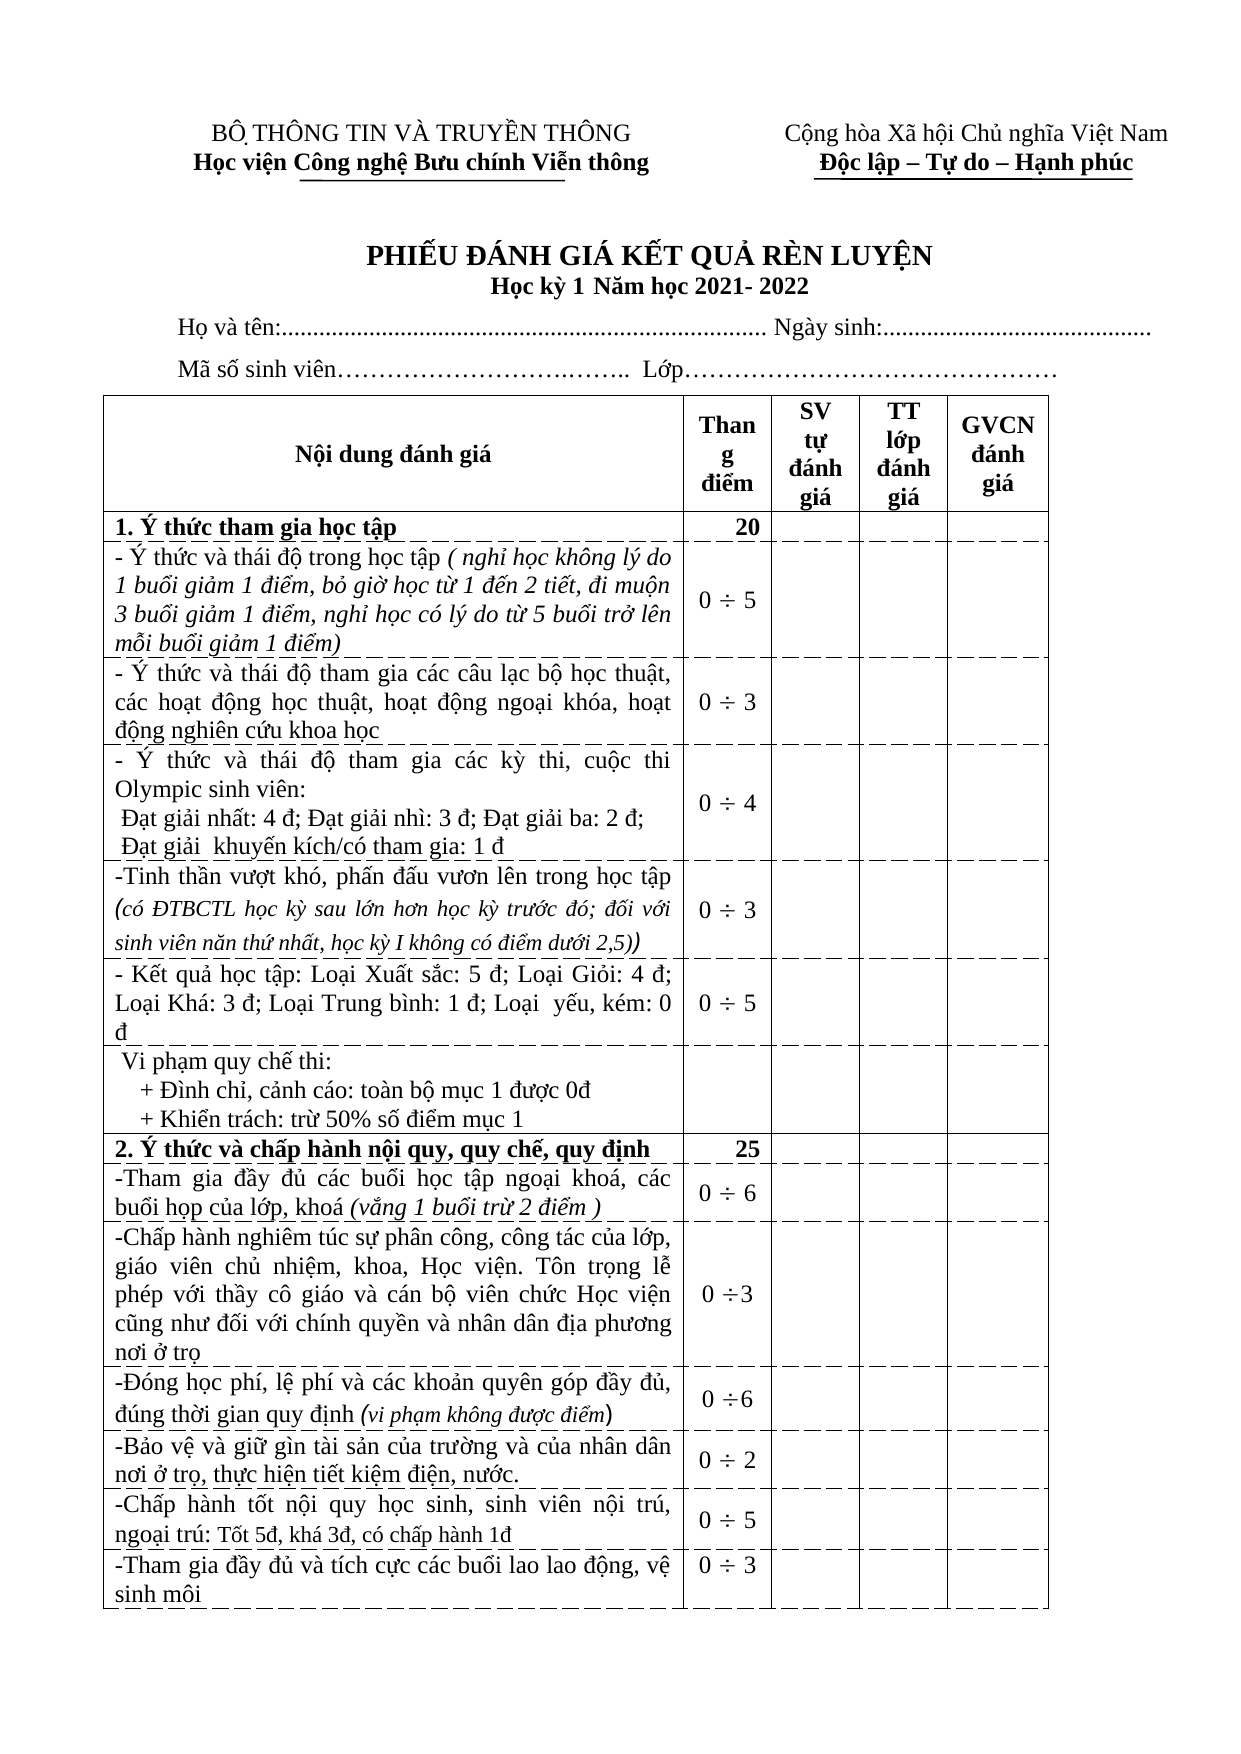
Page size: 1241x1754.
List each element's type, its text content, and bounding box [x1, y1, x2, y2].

table_header Thang điểm [684, 396, 771, 511]
table_cell [860, 1045, 947, 1133]
table_cell [772, 860, 859, 958]
table_cell 0 6 [684, 1163, 771, 1221]
table_cell -Chấp hành nghiêm túc sự phân công, công tác của lớp, giáo viên chủ nhiệm, khoa, Học viện. Tôn trọng lễ phép với thầy cô giáo và cán bộ viên chức Học viện cũng như đối với chính quyền và nhân dân địa phương nơi ở trọ [104, 1221, 683, 1366]
table_cell - Ý thức và thái độ tham gia các câu lạc bộ học thuật, các hoạt động học thuật, hoạt động ngoại khóa, hoạt động nghiên cứu khoa học [104, 657, 683, 744]
table_cell [860, 512, 947, 541]
table_cell [772, 541, 859, 657]
table_cell [948, 744, 1048, 860]
table_cell [948, 512, 1048, 541]
table_cell - Ý thức và thái độ tham gia các kỳ thi, cuộc thi Olympic sinh viên: Đạt giải nhất: 4 đ; Đạt giải nhì: 3 đ; Đạt giải ba: 2 đ; Đạt giải khuyến kích/có tham gia: 1 đ [104, 744, 683, 860]
table_cell 2. Ý thức và chấp hành nội quy, quy chế, quy định [104, 1134, 683, 1162]
table_cell [772, 958, 859, 1045]
table_cell [948, 657, 1048, 744]
table_cell [948, 860, 1048, 958]
table_cell 1. Ý thức tham gia học tập [104, 512, 683, 541]
table_cell 0 3 [684, 657, 771, 744]
table_cell 0 4 [684, 744, 771, 860]
table_cell - Ý thức và thái độ trong học tập ( nghỉ học không lý do 1 buổi giảm 1 điểm, bỏ giờ học từ 1 đến 2 tiết, đi muộn 3 buổi giảm 1 điểm, nghỉ học có lý do từ 5 buổi trở lên mỗi buổi giảm 1 điểm) [104, 541, 683, 657]
table_cell [772, 1221, 859, 1366]
table_cell [948, 1488, 1048, 1549]
table_cell [948, 1163, 1048, 1221]
table_cell 20 [684, 512, 771, 541]
table_cell -Bảo vệ và giữ gìn tài sản của trường và của nhân dân nơi ở trọ, thực hiện tiết kiệm điện, nước. [104, 1430, 683, 1488]
table_cell [772, 744, 859, 860]
table_cell - Kết quả học tập: Loại Xuất sắc: 5 đ; Loại Giỏi: 4 đ; Loại Khá: 3 đ; Loại Trung bình: 1 đ; Loại yếu, kém: 0 đ [104, 958, 683, 1045]
table_cell [948, 541, 1048, 657]
table_header SV tự đánh giá [772, 396, 859, 511]
table_header Cộng hòa Xã hội Chủ nghĩa Việt Nam Độc lập – Tự do – Hạnh phúc [710, 118, 1240, 204]
table_cell [772, 1134, 859, 1162]
table_cell [772, 1045, 859, 1133]
table_cell 0 5 [684, 541, 771, 657]
table_cell [772, 1430, 859, 1488]
table_cell [860, 1134, 947, 1162]
table_cell [948, 1366, 1048, 1430]
table_cell [684, 1045, 771, 1133]
table_cell [948, 958, 1048, 1045]
table_cell [860, 1488, 947, 1549]
table_cell [860, 744, 947, 860]
table_cell -Chấp hành tốt nội quy học sinh, sinh viên nội trú, ngoại trú: Tốt 5đ, khá 3đ, có chấp hành 1đ [104, 1488, 683, 1549]
table_header GVCN đánh giá [948, 396, 1048, 511]
table_header Nội dung đánh giá [104, 396, 683, 511]
table_cell [860, 860, 947, 958]
table_cell [860, 657, 947, 744]
table_cell [948, 1430, 1048, 1488]
table_cell -Tham gia đầy đủ các buổi học tập ngoại khoá, các buổi họp của lớp, khoá (vắng 1 buổi trừ 2 điểm ) [104, 1163, 683, 1221]
table_cell 0 6 [684, 1366, 771, 1430]
table_header BỘ THÔNG TIN VÀ TRUYỀN THÔNG Học viện Công nghệ Bưu chính Viễn thông [133, 118, 709, 204]
table_cell [860, 1430, 947, 1488]
table_cell [772, 657, 859, 744]
table_cell [860, 1366, 947, 1430]
table_cell 0 2 [684, 1430, 771, 1488]
table_cell [772, 512, 859, 541]
table_cell 0 5 [684, 958, 771, 1045]
table_cell [948, 1134, 1048, 1162]
table_cell -Tinh thần vượt khó, phấn đấu vươn lên trong học tập (có ĐTBCTL học kỳ sau lớn hơn học kỳ trước đó; đối với sinh viên năn thứ nhất, học kỳ I không có điểm dưới 2,5)) [104, 860, 683, 958]
table_cell [772, 1163, 859, 1221]
table_cell [948, 1221, 1048, 1366]
table_cell [772, 1488, 859, 1549]
table_cell [860, 1221, 947, 1366]
text Họ và tên: Ngày sinh: [177, 312, 1122, 341]
table_cell [860, 1163, 947, 1221]
table_cell -Đóng học phí, lệ phí và các khoản quyên góp đầy đủ, đúng thời gian quy định (vi phạm không được điểm) [104, 1366, 683, 1430]
table_cell Vi phạm quy chế thi: + Đình chỉ, cảnh cáo: toàn bộ mục 1 được 0đ + Khiển trách: trừ 50% số điểm mục 1 [104, 1045, 683, 1133]
table_cell [772, 1549, 859, 1608]
table_header TT lớp đánh giá [860, 396, 947, 511]
text Học kỳ 1 Năm học 2021- 2022 [177, 271, 1122, 300]
table_cell [948, 1549, 1048, 1608]
table_cell 0 3 [684, 1549, 771, 1608]
table_cell 0 3 [684, 1221, 771, 1366]
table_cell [104, 1549, 683, 1608]
table_cell [772, 1366, 859, 1430]
table_cell 25 [684, 1134, 771, 1162]
table_cell 0 3 [684, 860, 771, 958]
table_cell [860, 958, 947, 1045]
table_cell [948, 1045, 1048, 1133]
text PHIẾU ĐÁNH GIÁ KẾT QUẢ RÈN LUYỆN [177, 238, 1122, 271]
table_cell [860, 1549, 947, 1608]
table_cell 0 5 [684, 1488, 771, 1549]
table_cell [860, 541, 947, 657]
text Mã số sinh viên……………………….…….. Lớp……………………………………… [177, 354, 1122, 382]
